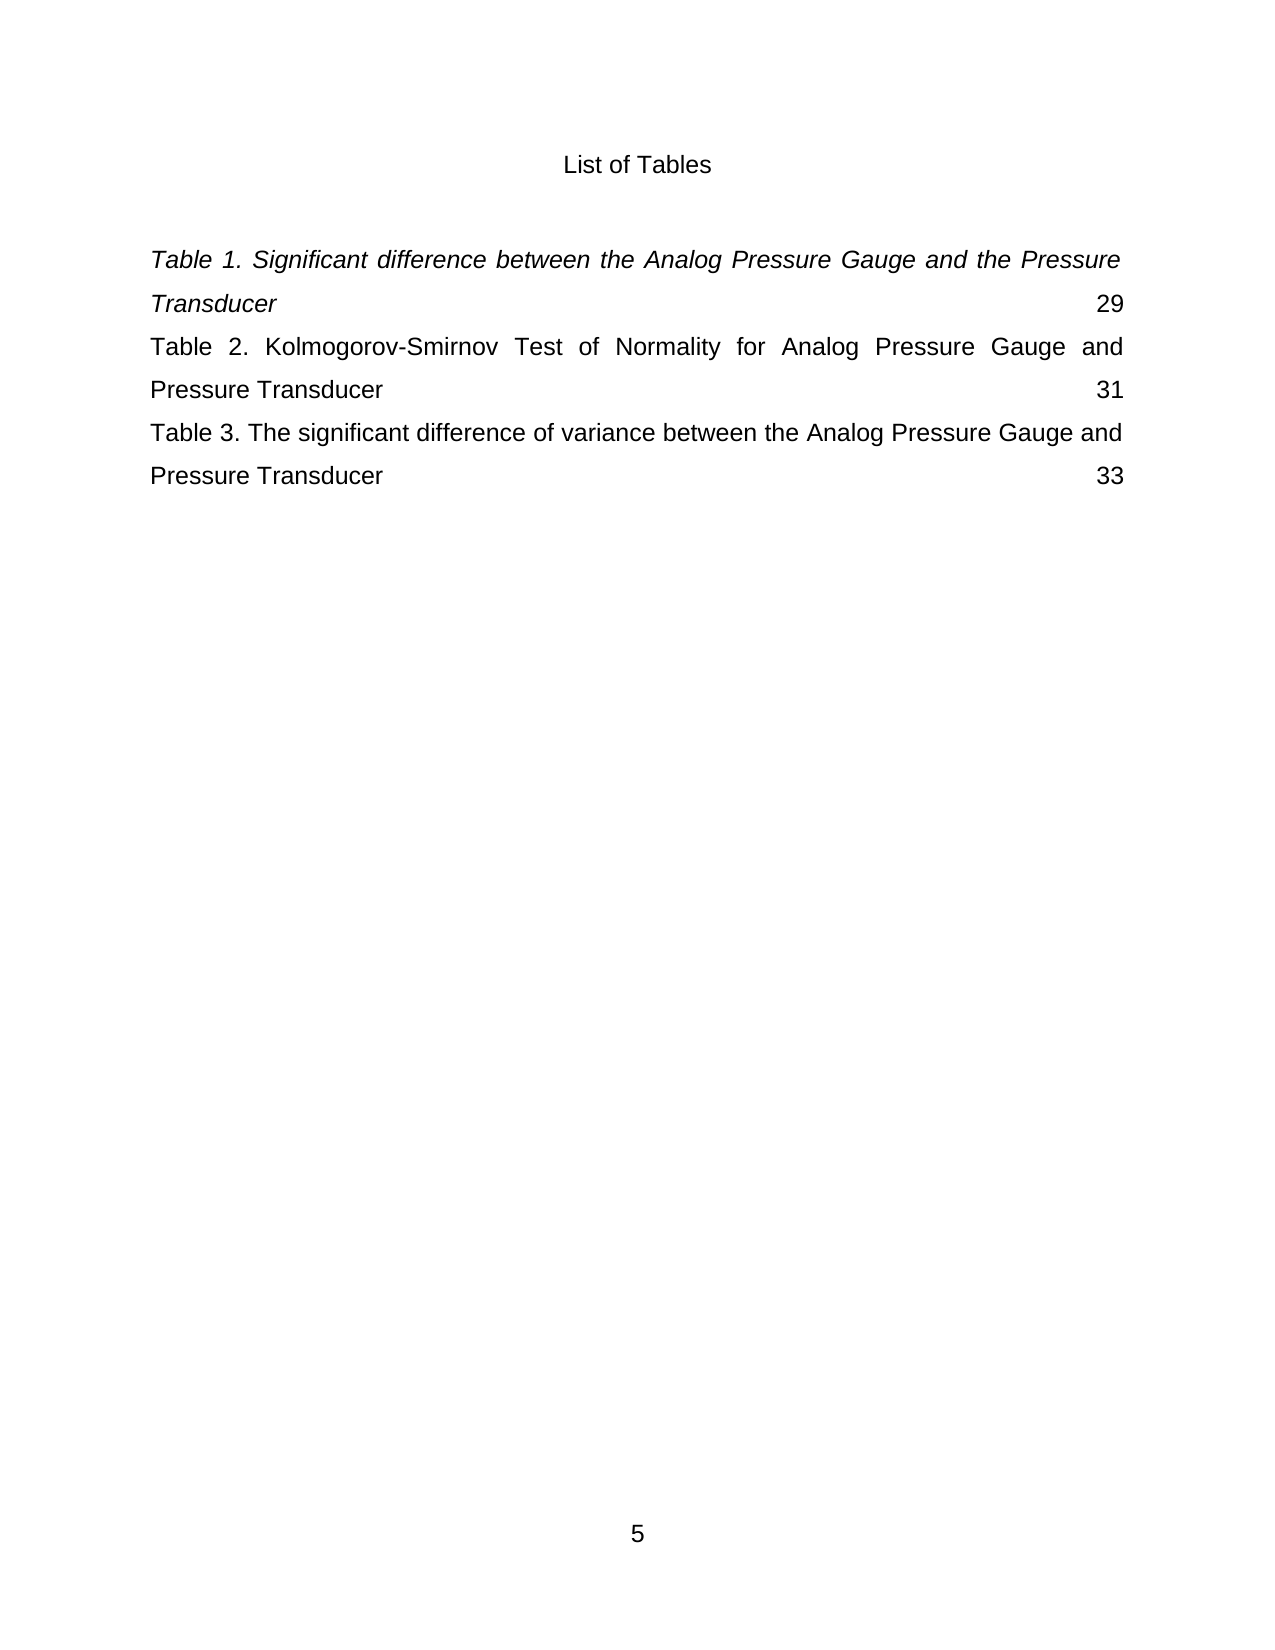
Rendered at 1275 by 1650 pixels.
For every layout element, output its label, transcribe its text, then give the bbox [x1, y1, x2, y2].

text List of Tables [150, 150, 1125, 179]
